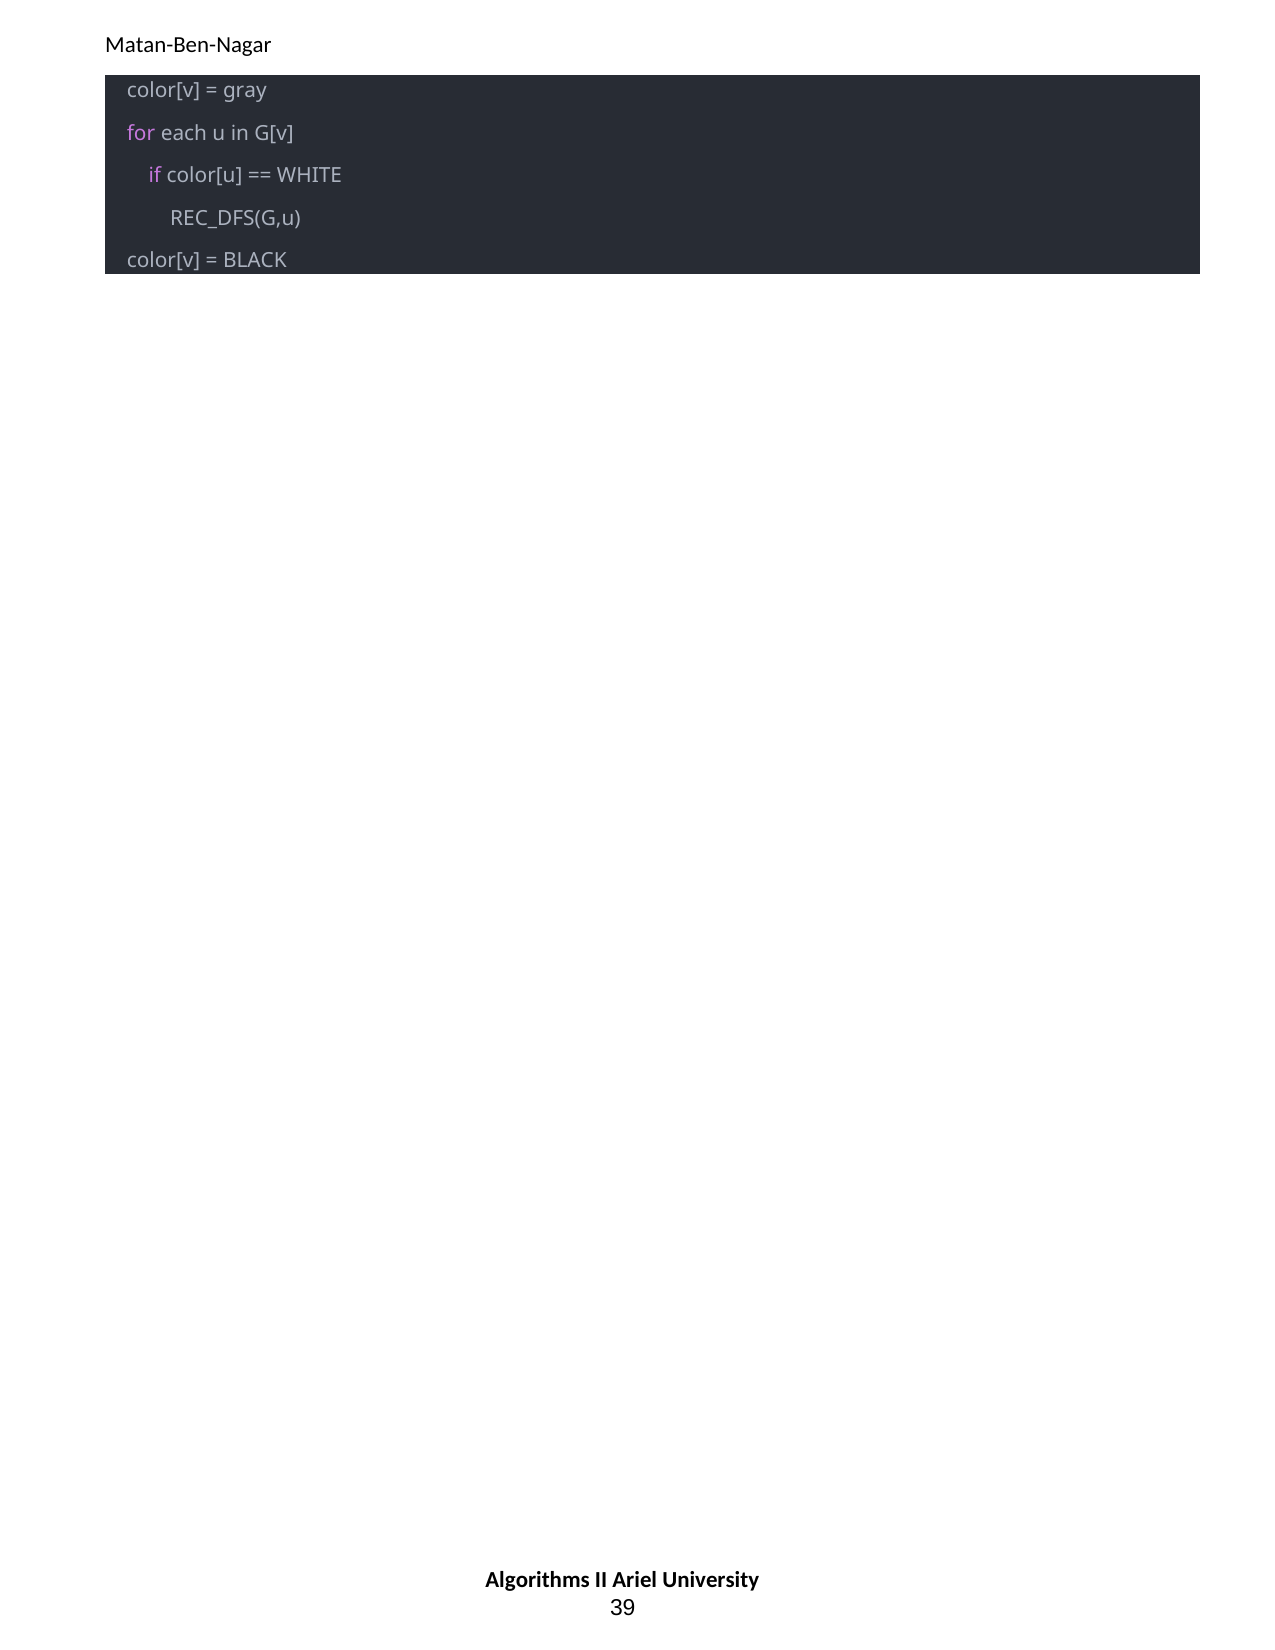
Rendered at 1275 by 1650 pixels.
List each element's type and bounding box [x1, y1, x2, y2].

text [105, 75, 1200, 274]
